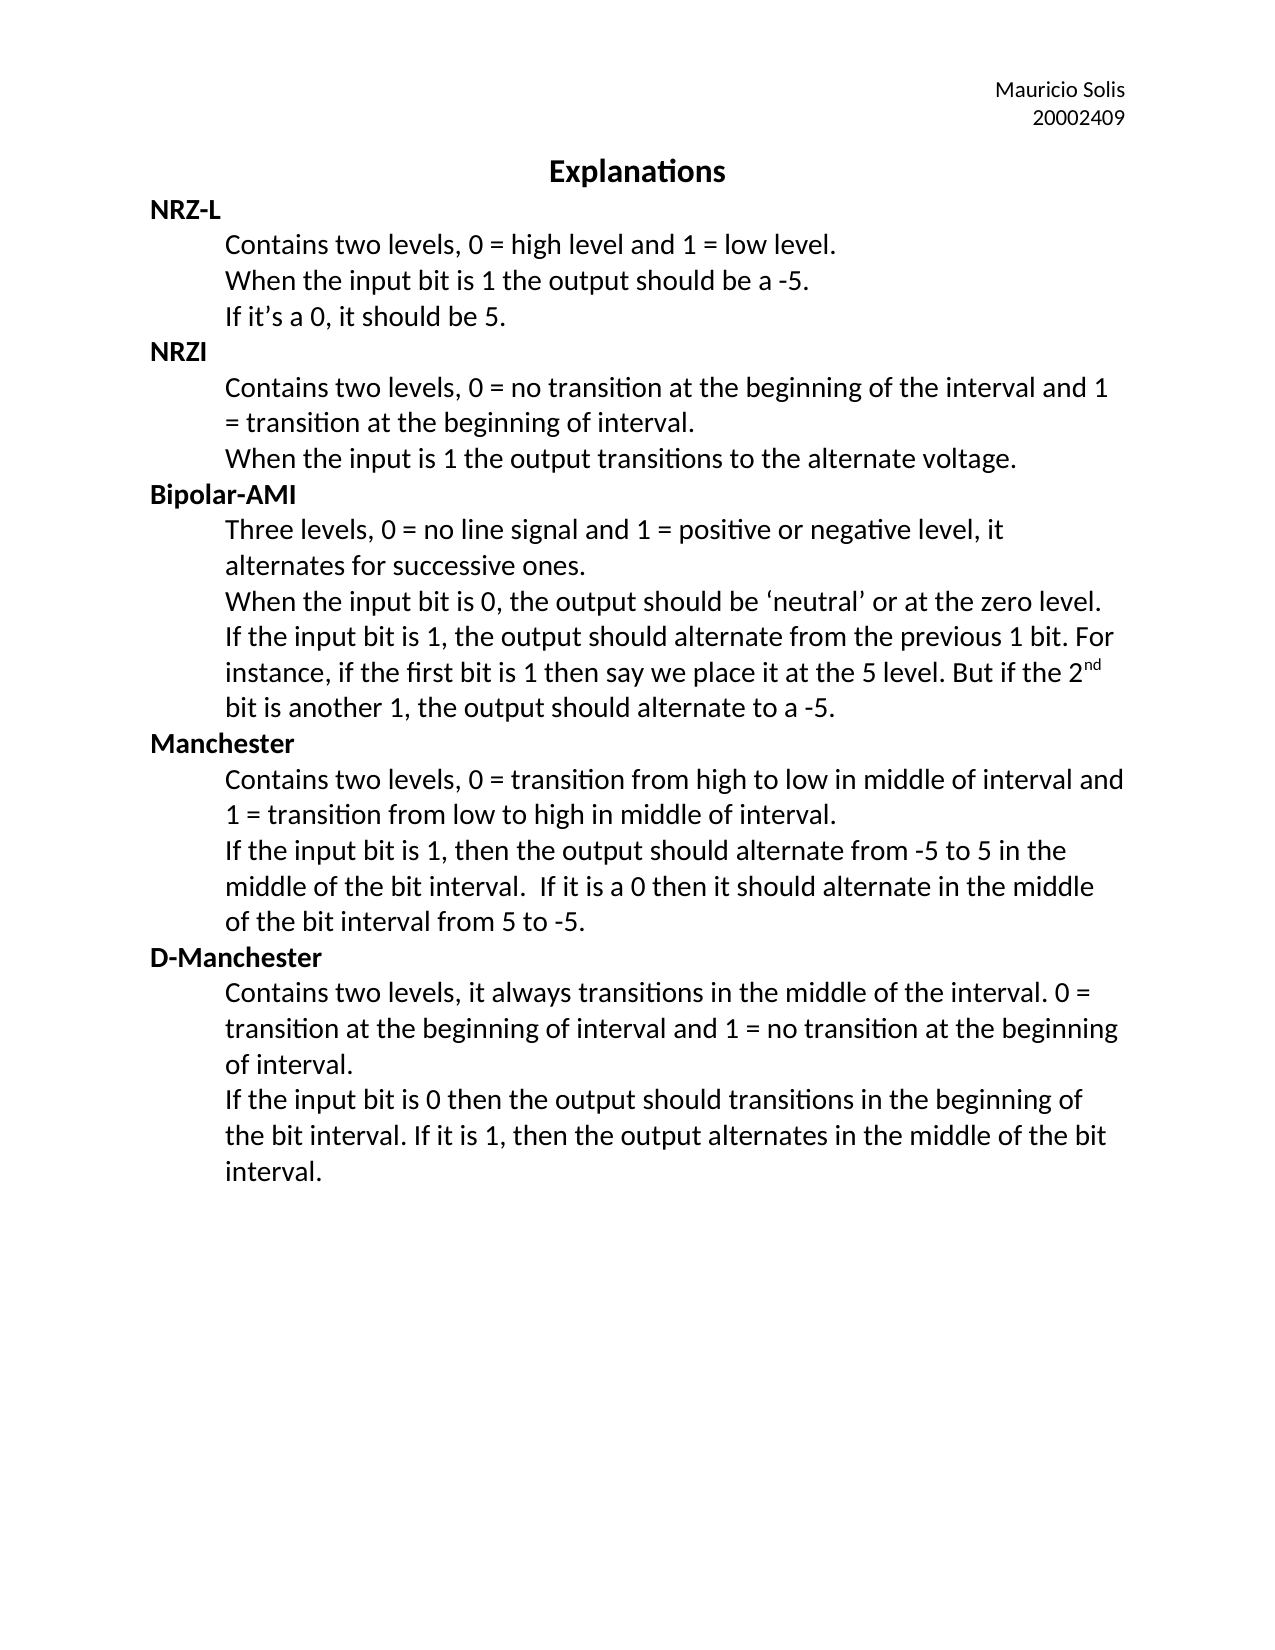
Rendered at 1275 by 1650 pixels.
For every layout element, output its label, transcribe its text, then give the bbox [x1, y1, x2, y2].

text Contains two levels, it always transitions in the middle of the interval. 0 = transition at the beginning of interval and 1 = no transition at the beginning of interval. [225, 974, 1125, 1081]
text When the input bit is 1 the output should be a -5. [150, 262, 1125, 298]
text If the input bit is 1, then the output should alternate from -5 to 5 in the middle of the bit interval. If it is a 0 then it should alternate in the middle of the bit interval from 5 to -5. [225, 832, 1125, 939]
text Bipolar-AMI [150, 476, 1125, 511]
text Contains two levels, 0 = no transition at the beginning of the interval and 1 = transition at the beginning of interval. [225, 369, 1125, 440]
text NRZ-L [150, 191, 1125, 226]
text Contains two levels, 0 = high level and 1 = low level. [150, 226, 1125, 262]
text Explanations [150, 150, 1125, 191]
text Contains two levels, 0 = transition from high to low in middle of interval and 1 = transition from low to high in middle of interval. [225, 761, 1125, 832]
text Manchester [150, 725, 1125, 761]
text If the input bit is 0 then the output should transitions in the beginning of the bit interval. If it is 1, then the output alternates in the middle of the bit interval. [225, 1081, 1125, 1188]
text Three levels, 0 = no line signal and 1 = positive or negative level, it alternates for successive ones. [225, 511, 1125, 583]
text If it’s a 0, it should be 5. [150, 298, 1125, 333]
text When the input bit is 0, the output should be ‘neutral’ or at the zero level. If the input bit is 1, the output should alternate from the previous 1 bit. For instance, if the first bit is 1 then say we place it at the 5 level. But if the 2nd bit is another 1, the output should alternate to a -5. [225, 583, 1125, 725]
text NRZI [150, 333, 1125, 369]
text D-Manchester [150, 939, 1125, 974]
text When the input is 1 the output transitions to the alternate voltage. [150, 440, 1125, 476]
